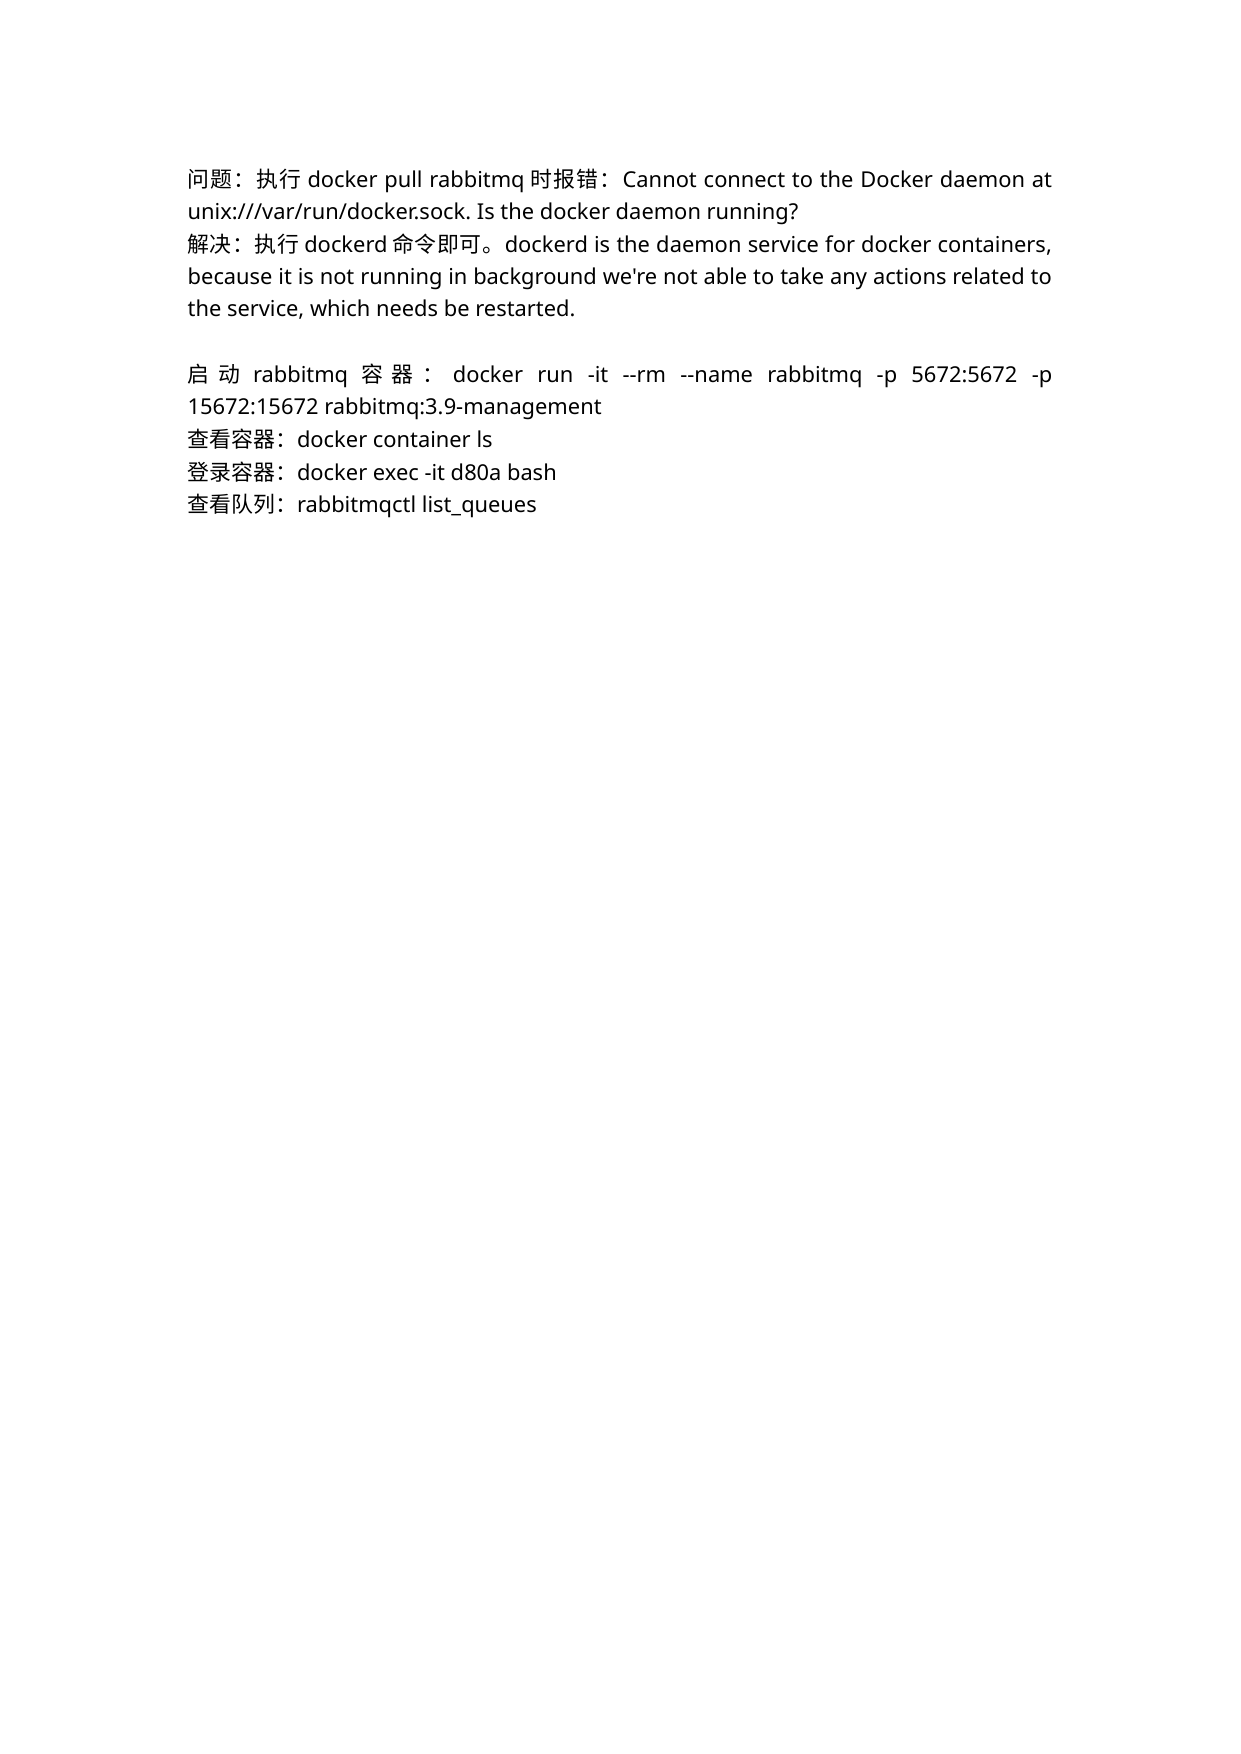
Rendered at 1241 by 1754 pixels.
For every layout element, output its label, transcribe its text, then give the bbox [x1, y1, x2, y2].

text 查看容器：docker container ls [187, 422, 1053, 454]
text 登录容器：docker exec -it d80a bash [187, 454, 1053, 487]
text 问题：执行docker pull rabbitmq时报错：Cannot connect to the Docker daemon at unix:///var/run/docker.sock. Is the docker daemon running? [187, 162, 1053, 227]
text 启动rabbitmq容器：docker run -it --rm --name rabbitmq -p 5672:5672 -p 15672:15672 rabbitmq:3.9-management [187, 357, 1053, 422]
text 解决：执行dockerd命令即可。dockerd is the daemon service for docker containers, because it is not running in background we're not able to take any actions related to the service, which needs be restarted. [187, 227, 1053, 324]
text 查看队列：rabbitmqctl list_queues [187, 487, 1053, 519]
